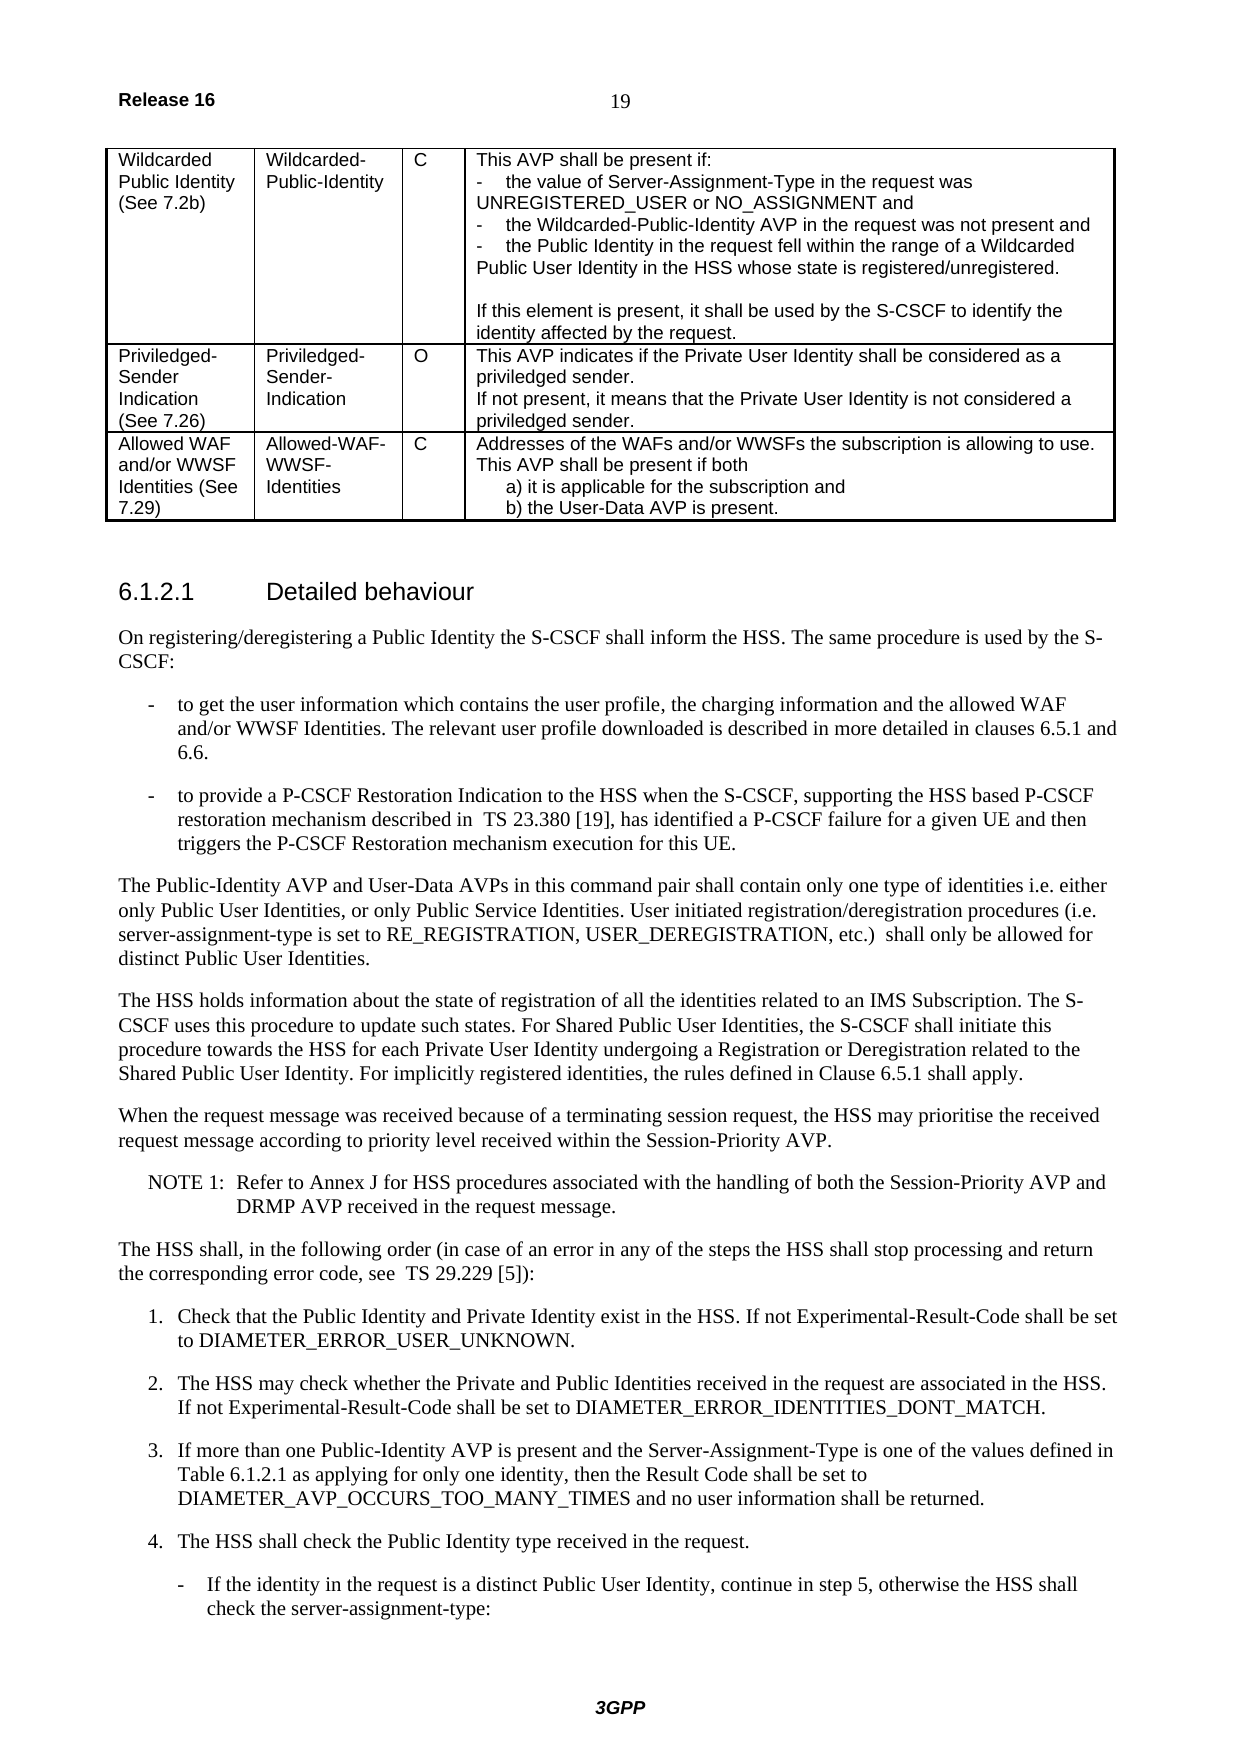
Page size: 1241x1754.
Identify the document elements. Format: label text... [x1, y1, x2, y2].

text 1. Check that the Public Identity and Private Identity exist in the HSS. If not Experimental-Result-Code shall be set to DIAMETER_ERROR_USER_UNKNOWN. [148, 1304, 1122, 1352]
table_cell Wildcarded Public Identity (See 7.2b) [108, 149, 254, 343]
table_cell Allowed WAF and/or WWSF Identities (See 7.29) [108, 433, 254, 519]
subtitle 6.1.2.1 Detailed behaviour [118, 577, 1122, 606]
text - If the identity in the request is a distinct Public User Identity, continue in step 5, otherwise the HSS shall check the server-assignment-type: [177, 1572, 1122, 1620]
text The HSS shall, in the following order (in case of an error in any of the steps the HSS shall stop processing and return the corresponding error code, see TS 29.229 [5]): [118, 1237, 1122, 1285]
text The HSS holds information about the state of registration of all the identities related to an IMS Subscription. The S-CSCF uses this procedure to update such states. For Shared Public User Identities, the S-CSCF shall initiate this procedure towards the HSS for each Private User Identity undergoing a Registration or Deregistration related to the Shared Public User Identity. For implicitly registered identities, the rules defined in Clause 6.5.1 shall apply. [118, 988, 1122, 1085]
text NOTE 1: Refer to Annex J for HSS procedures associated with the handling of both the Session-Priority AVP and DRMP AVP received in the request message. [148, 1170, 1122, 1218]
table_cell Wildcarded-Public-Identity [255, 149, 402, 343]
table_cell Allowed-WAF-WWSF-Identities [255, 433, 402, 519]
table_cell C [403, 149, 464, 343]
text - to provide a P-CSCF Restoration Indication to the HSS when the S-CSCF, supporting the HSS based P-CSCF restoration mechanism described in TS 23.380 [19], has identified a P-CSCF failure for a given UE and then triggers the P-CSCF Restoration mechanism execution for this UE. [148, 782, 1122, 855]
table_cell Addresses of the WAFs and/or WWSFs the subscription is allowing to use. This AVP shall be present if both a) it is applicable for the subscription and b) the User-Data AVP is present. [466, 433, 1113, 519]
text 3. If more than one Public-Identity AVP is present and the Server-Assignment-Type is one of the values defined in Table 6.1.2.1 as applying for only one identity, then the Result Code shall be set to DIAMETER_AVP_OCCURS_TOO_MANY_TIMES and no user information shall be returned. [148, 1438, 1122, 1510]
text On registering/deregistering a Public Identity the S-CSCF shall inform the HSS. The same procedure is used by the S-CSCF: [118, 625, 1122, 673]
table_cell C [403, 433, 464, 519]
text - to get the user information which contains the user profile, the charging information and the allowed WAF and/or WWSF Identities. The relevant user profile downloaded is described in more detailed in clauses 6.5.1 and 6.6. [148, 692, 1122, 764]
text The Public-Identity AVP and User-Data AVPs in this command pair shall contain only one type of identities i.e. either only Public User Identities, or only Public Service Identities. User initiated registration/deregistration procedures (i.e. server-assignment-type is set to RE_REGISTRATION, USER_DEREGISTRATION, etc.) shall only be allowed for distinct Public User Identities. [118, 873, 1122, 970]
table_cell This AVP indicates if the Private User Identity shall be considered as a priviledged sender. If not present, it means that the Private User Identity is not considered a priviledged sender. [466, 345, 1113, 431]
table_cell O [403, 345, 464, 431]
table_cell This AVP shall be present if: - the value of Server-Assignment-Type in the request was UNREGISTERED_USER or NO_ASSIGNMENT and - the Wildcarded-Public-Identity AVP in the request was not present and - the Public Identity in the request fell within the range of a Wildcarded Public User Identity in the HSS whose state is registered/unregistered. If this element is present, it shall be used by the S-CSCF to identify the identity affected by the request. [466, 149, 1113, 343]
text When the request message was received because of a terminating session request, the HSS may prioritise the received request message according to priority level received within the Session-Priority AVP. [118, 1103, 1122, 1152]
text 2. The HSS may check whether the Private and Public Identities received in the request are associated in the HSS. If not Experimental-Result-Code shall be set to DIAMETER_ERROR_IDENTITIES_DONT_MATCH. [148, 1371, 1122, 1419]
text 4. The HSS shall check the Public Identity type received in the request. [148, 1529, 1122, 1553]
table_cell Priviledged-Sender-Indication [255, 345, 402, 431]
table_cell Priviledged-Sender Indication (See 7.26) [108, 345, 254, 431]
